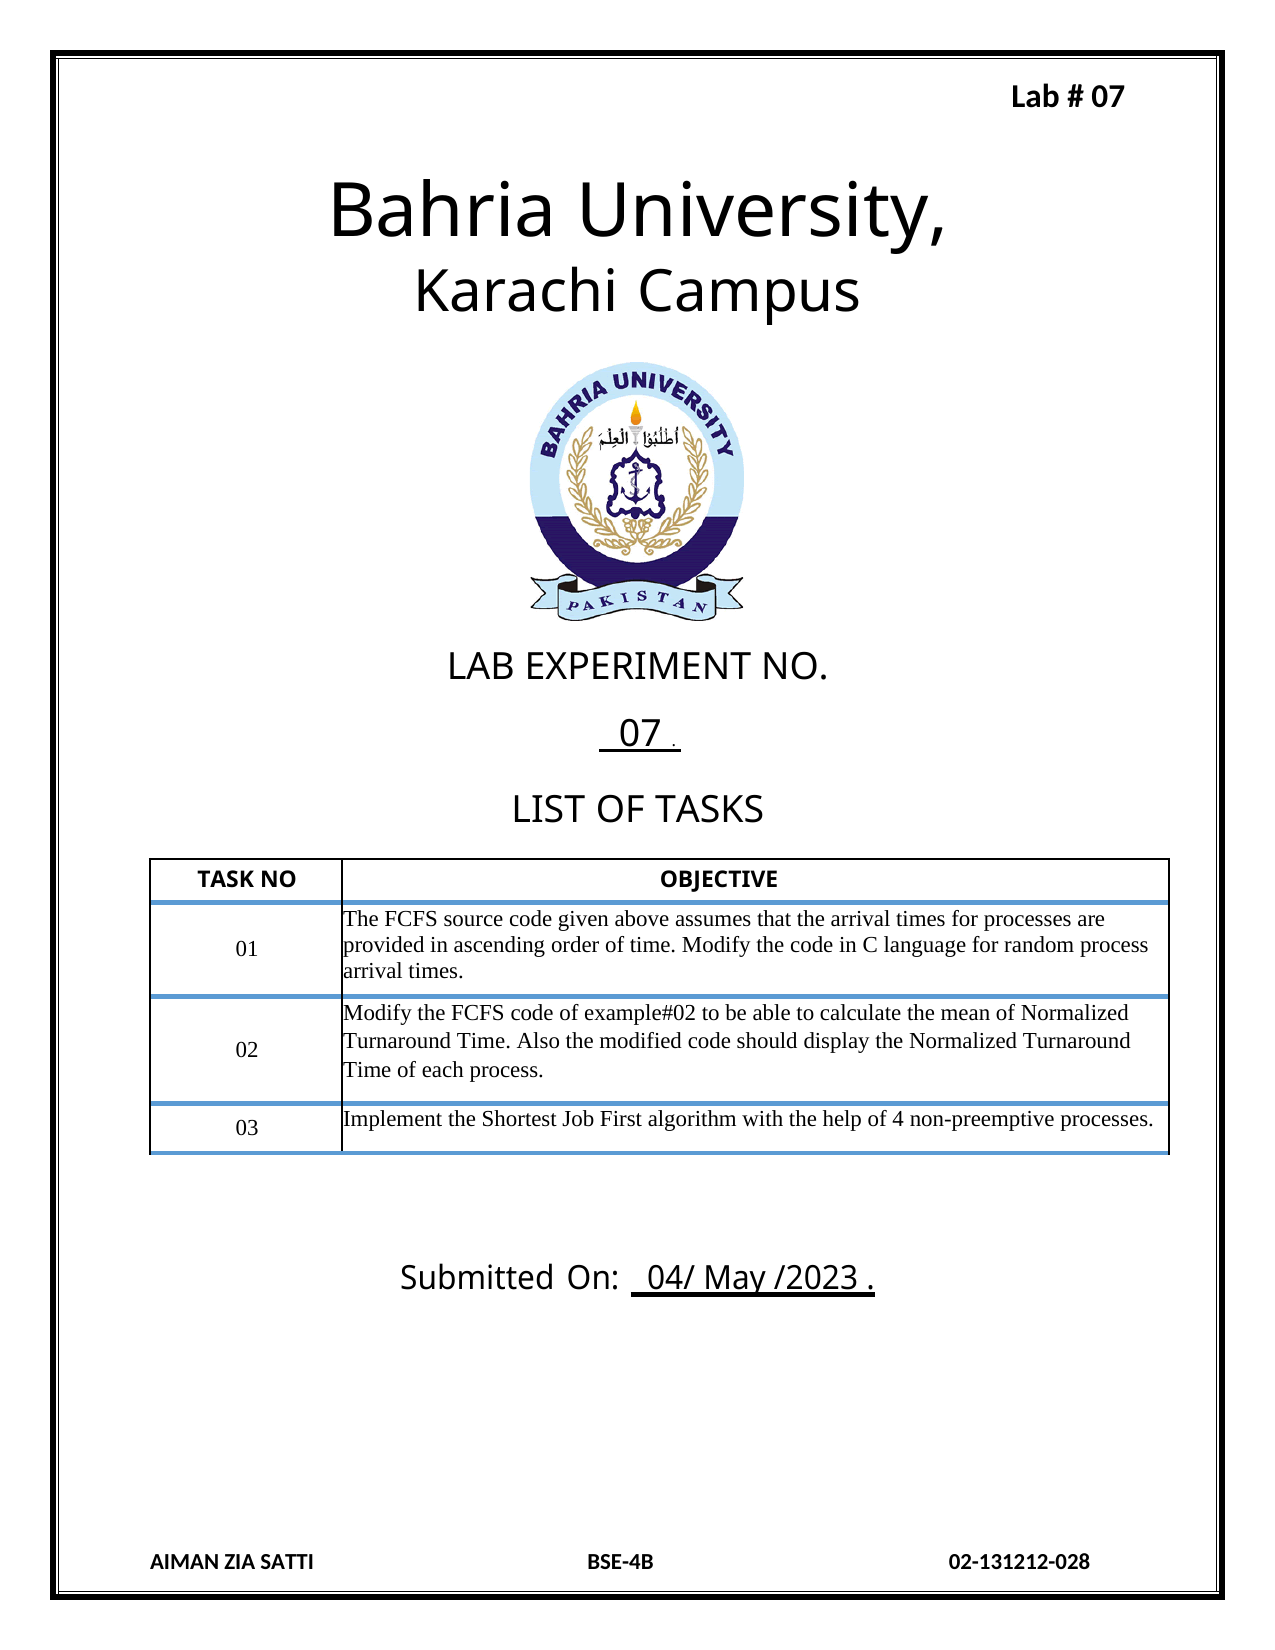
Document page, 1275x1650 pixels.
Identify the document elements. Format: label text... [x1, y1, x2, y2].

picture [529, 362, 744, 621]
table_cell 03 [151, 1106, 341, 1151]
text LIST OF TASKS [294, 782, 981, 833]
table_cell 01 [151, 905, 341, 994]
text Submitted On: 04/ May /2023 . [294, 1254, 981, 1299]
table_cell Implement the Shortest Job First algorithm with the help of 4 non-preemptive processes. [343, 1106, 1168, 1151]
text 07 . [294, 713, 981, 755]
table_cell 02 [151, 999, 341, 1101]
table_cell Modify the FCFS code of example#02 to be able to calculate the mean of Normalized Turnaround Time. Also the modified code should display the Normalized Turnaround Time of each process. [343, 999, 1168, 1101]
text Karachi Campus [294, 259, 981, 325]
title Bahria University, [294, 156, 981, 259]
table_header TASK NO [151, 860, 341, 900]
text LAB EXPERIMENT NO. [294, 386, 981, 688]
table_header OBJECTIVE [343, 860, 1168, 900]
table_cell The FCFS source code given above assumes that the arrival times for processes are provided in ascending order of time. Modify the code in C language for random process arrival times. [343, 905, 1168, 994]
